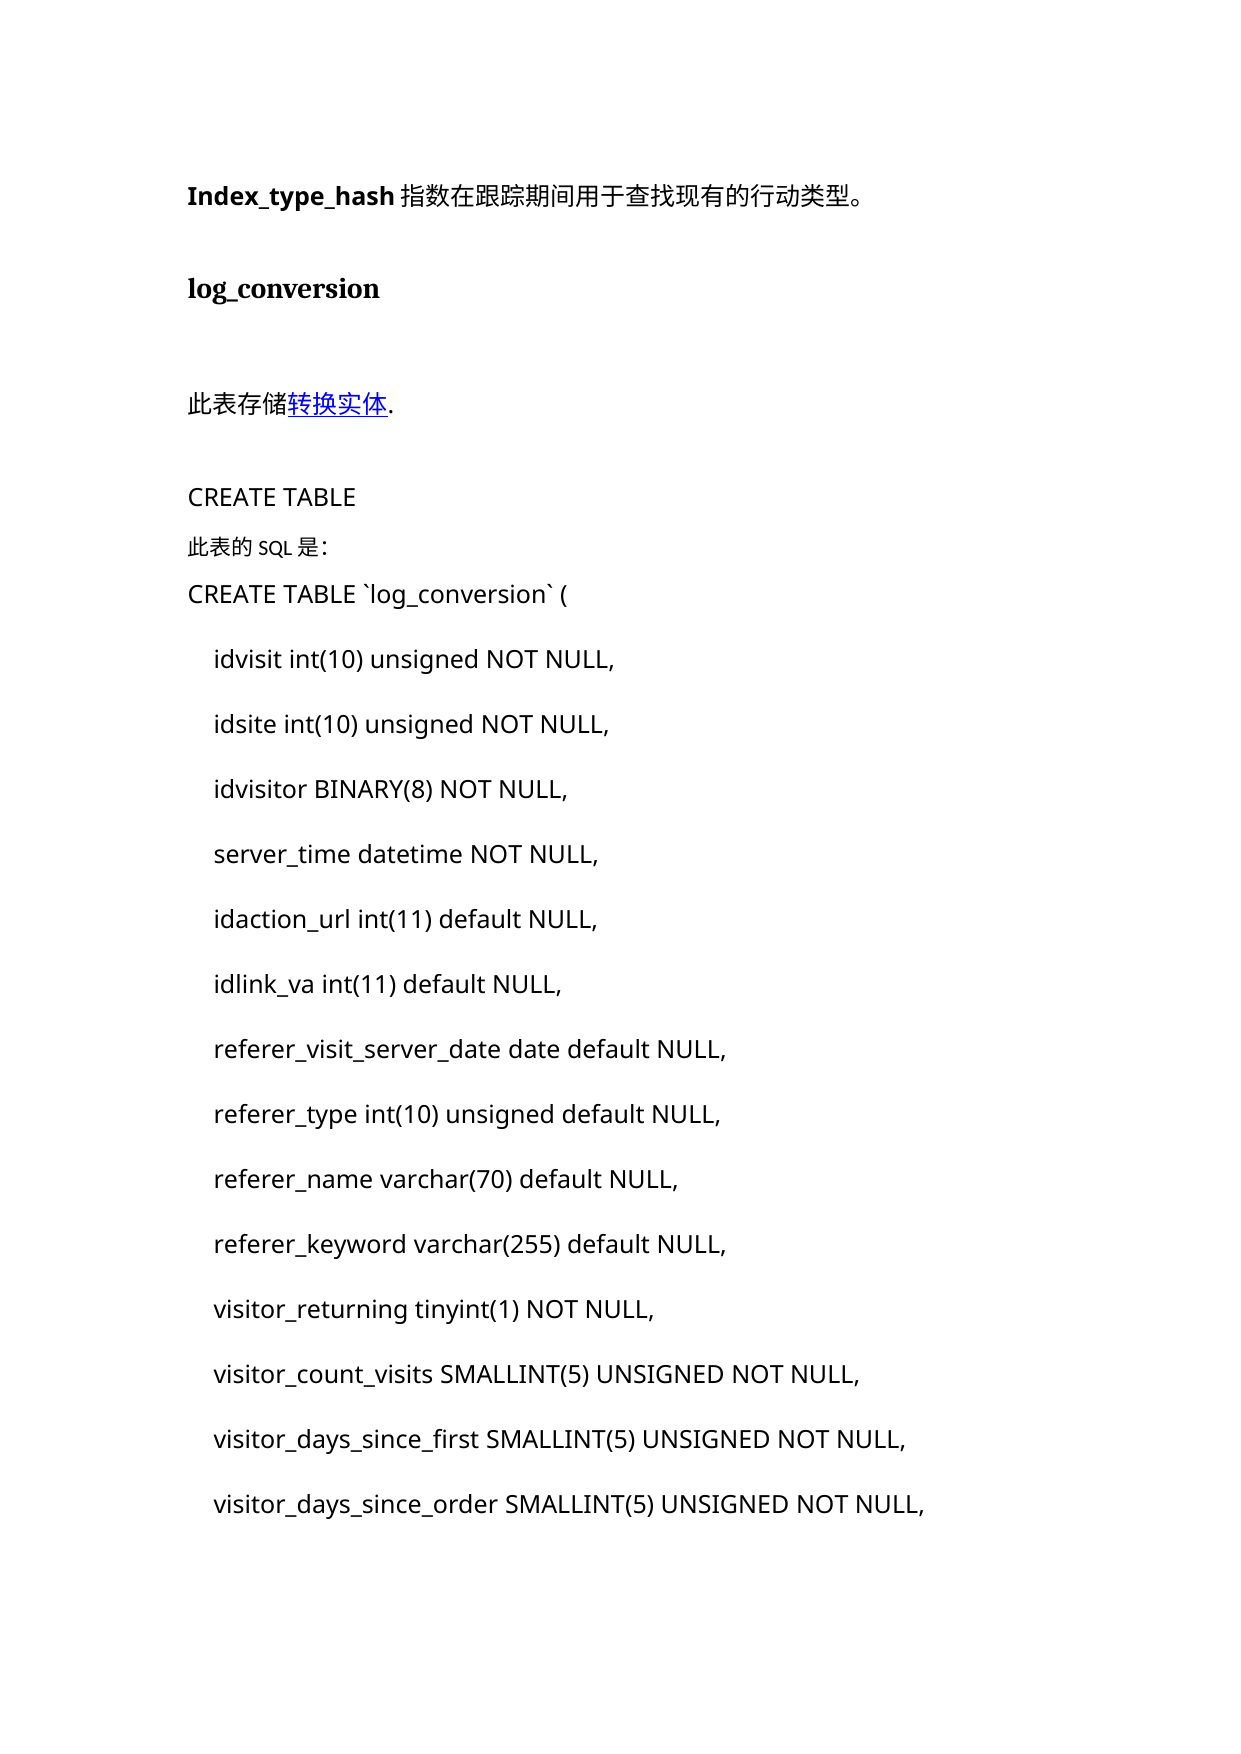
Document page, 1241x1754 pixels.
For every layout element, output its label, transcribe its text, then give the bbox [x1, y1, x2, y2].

text idvisitor BINARY(8) NOT NULL, [187, 757, 1053, 822]
text server_time datetime NOT NULL, [187, 822, 1053, 887]
text idaction_url int(11) default NULL, [187, 887, 1053, 952]
text CREATE TABLE `log_conversion` ( [187, 562, 1053, 627]
text referer_keyword varchar(255) default NULL, [187, 1212, 1053, 1277]
text visitor_days_since_first SMALLINT(5) UNSIGNED NOT NULL, [187, 1407, 1053, 1472]
text visitor_days_since_order SMALLINT(5) UNSIGNED NOT NULL, [187, 1472, 1053, 1537]
text 此表的 SQL 是： [187, 529, 1053, 562]
text referer_name varchar(70) default NULL, [187, 1147, 1053, 1212]
text idvisit int(10) unsigned NOT NULL, [187, 627, 1053, 692]
text referer_type int(10) unsigned default NULL, [187, 1082, 1053, 1147]
text visitor_count_visits SMALLINT(5) UNSIGNED NOT NULL, [187, 1342, 1053, 1407]
text visitor_returning tinyint(1) NOT NULL, [187, 1277, 1053, 1342]
text 此表存储转换实体. [187, 370, 1053, 435]
text CREATE TABLE [187, 464, 1053, 529]
text idlink_va int(11) default NULL, [187, 952, 1053, 1017]
text referer_visit_server_date date default NULL, [187, 1017, 1053, 1082]
subtitle log_conversion [187, 256, 1053, 321]
text idsite int(10) unsigned NOT NULL, [187, 692, 1053, 757]
text Index_type_hash指数在跟踪期间用于查找现有的行动类型。 [187, 162, 1053, 227]
